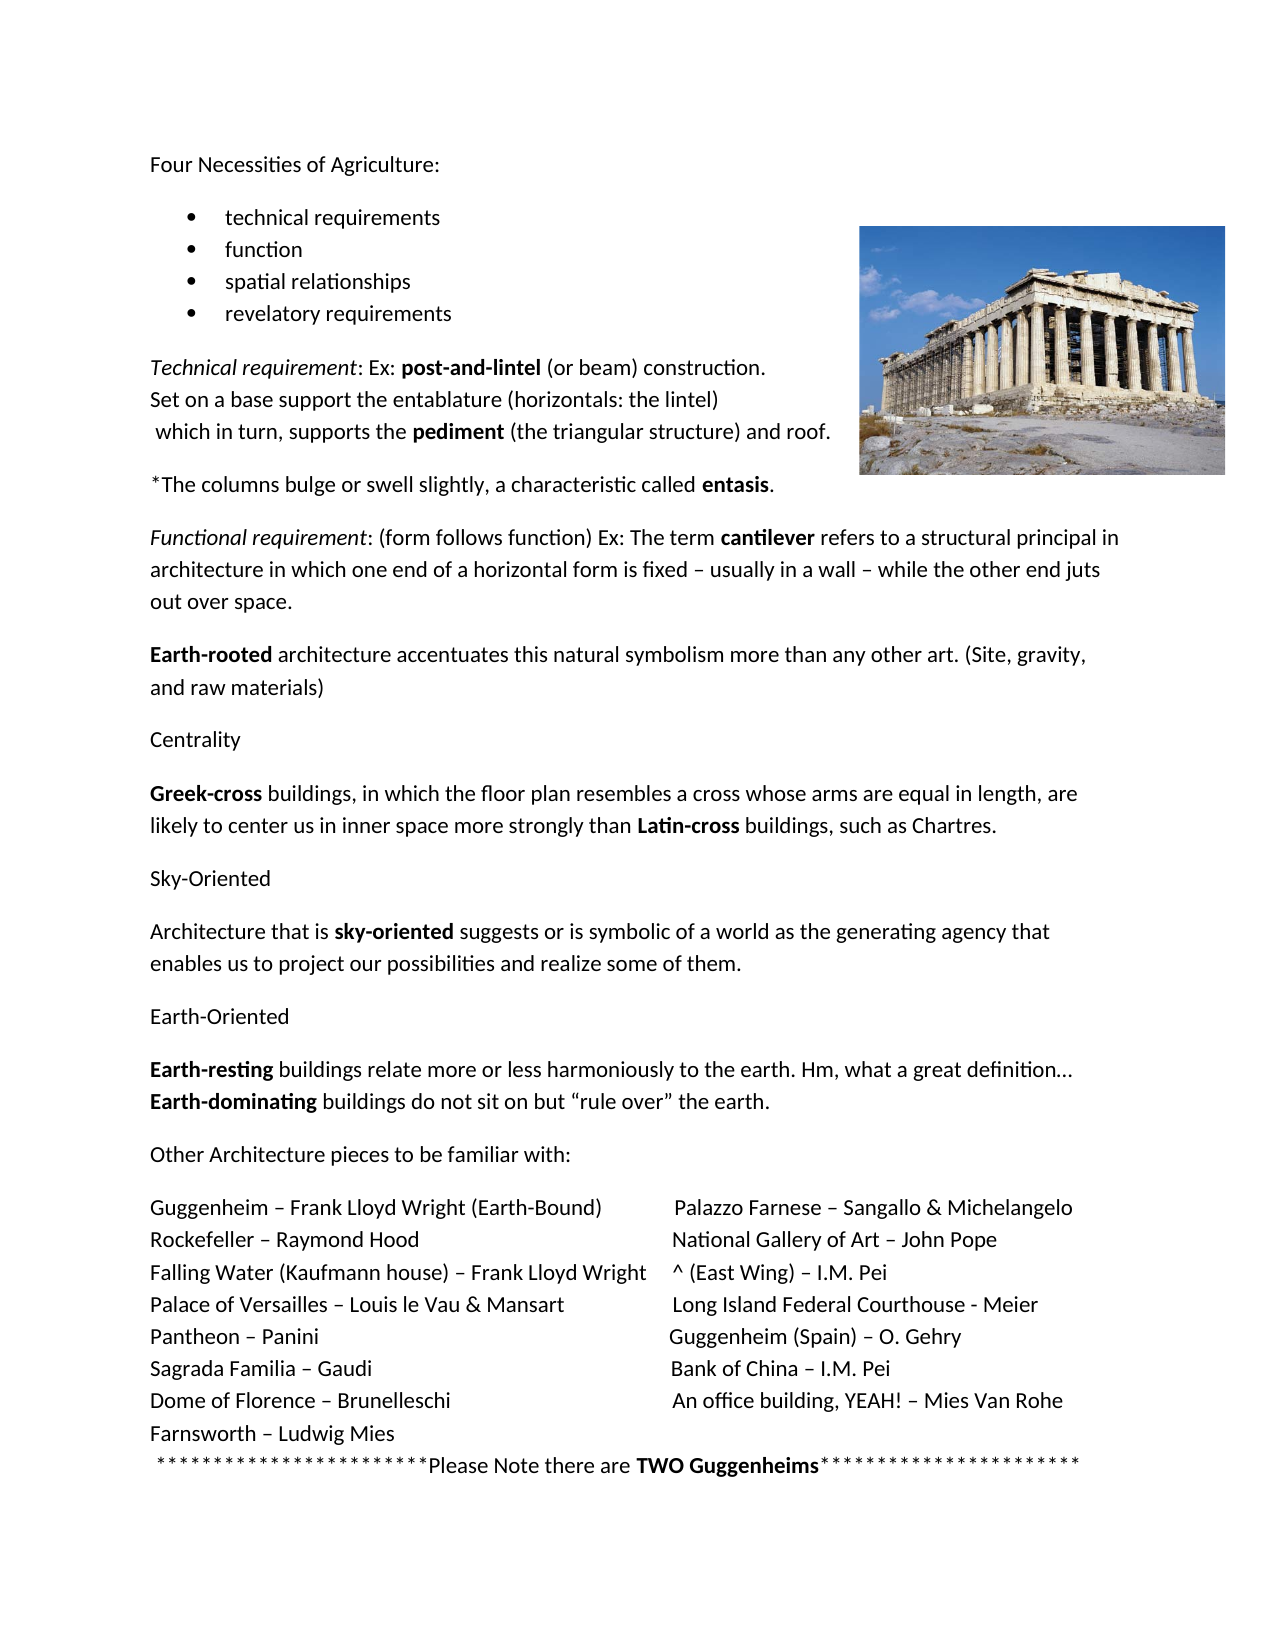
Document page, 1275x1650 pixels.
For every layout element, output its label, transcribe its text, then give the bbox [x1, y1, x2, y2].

text Technical requirement: Ex: post-and-lintel (or beam) construction. Set on a base support the entablature (horizontals: the lintel) which in turn, supports the pediment (the triangular structure) and roof. [150, 353, 1125, 445]
list spatial relationships [187, 267, 1125, 295]
text Centrality [150, 726, 1125, 754]
list revelatory requirements [187, 299, 1125, 328]
text Sky-Oriented [150, 864, 1125, 892]
list function [187, 235, 1125, 263]
list technical requirements [187, 203, 1125, 231]
picture [859, 226, 1225, 475]
text Architecture that is sky-oriented suggests or is symbolic of a world as the generating agency that enables us to project our possibilities and realize some of them. [150, 917, 1125, 977]
text Earth-resting buildings relate more or less harmoniously to the earth. Hm, what a great definition… Earth-dominating buildings do not sit on but “rule over” the earth. [150, 1055, 1125, 1115]
text Guggenheim – Frank Lloyd Wright (Earth-Bound) Palazzo Farnese – Sangallo & Michelangelo Rockefeller – Raymond Hood National Gallery of Art – John Pope Falling Water (Kaufmann house) – Frank Lloyd Wright ^ (East Wing) – I.M. Pei Palace of Versailles – Louis le Vau & Mansart Long Island Federal Courthouse - Meier Pantheon – Panini Guggenheim (Spain) – O. Gehry Sagrada Familia – Gaudi Bank of China – I.M. Pei Dome of Florence – Brunelleschi An office building, YEAH! – Mies Van Rohe Farnsworth – Ludwig Mies ************************Please Note there are TWO Guggenheims*********************** [150, 1193, 1125, 1479]
text Earth-Oriented [150, 1002, 1125, 1030]
text Other Architecture pieces to be familiar with: [150, 1140, 1125, 1168]
text Earth-rooted architecture accentuates this natural symbolism more than any other art. (Site, gravity, and raw materials) [150, 640, 1125, 701]
text Functional requirement: (form follows function) Ex: The term cantilever refers to a structural principal in architecture in which one end of a horizontal form is fixed – usually in a wall – while the other end juts out over space. [150, 523, 1125, 615]
text Four Necessities of Agriculture: [150, 150, 1125, 178]
text *The columns bulge or swell slightly, a characteristic called entasis. [150, 470, 1125, 498]
text Greek-cross buildings, in which the floor plan resembles a cross whose arms are equal in length, are likely to center us in inner space more strongly than Latin-cross buildings, such as Chartres. [150, 779, 1125, 839]
